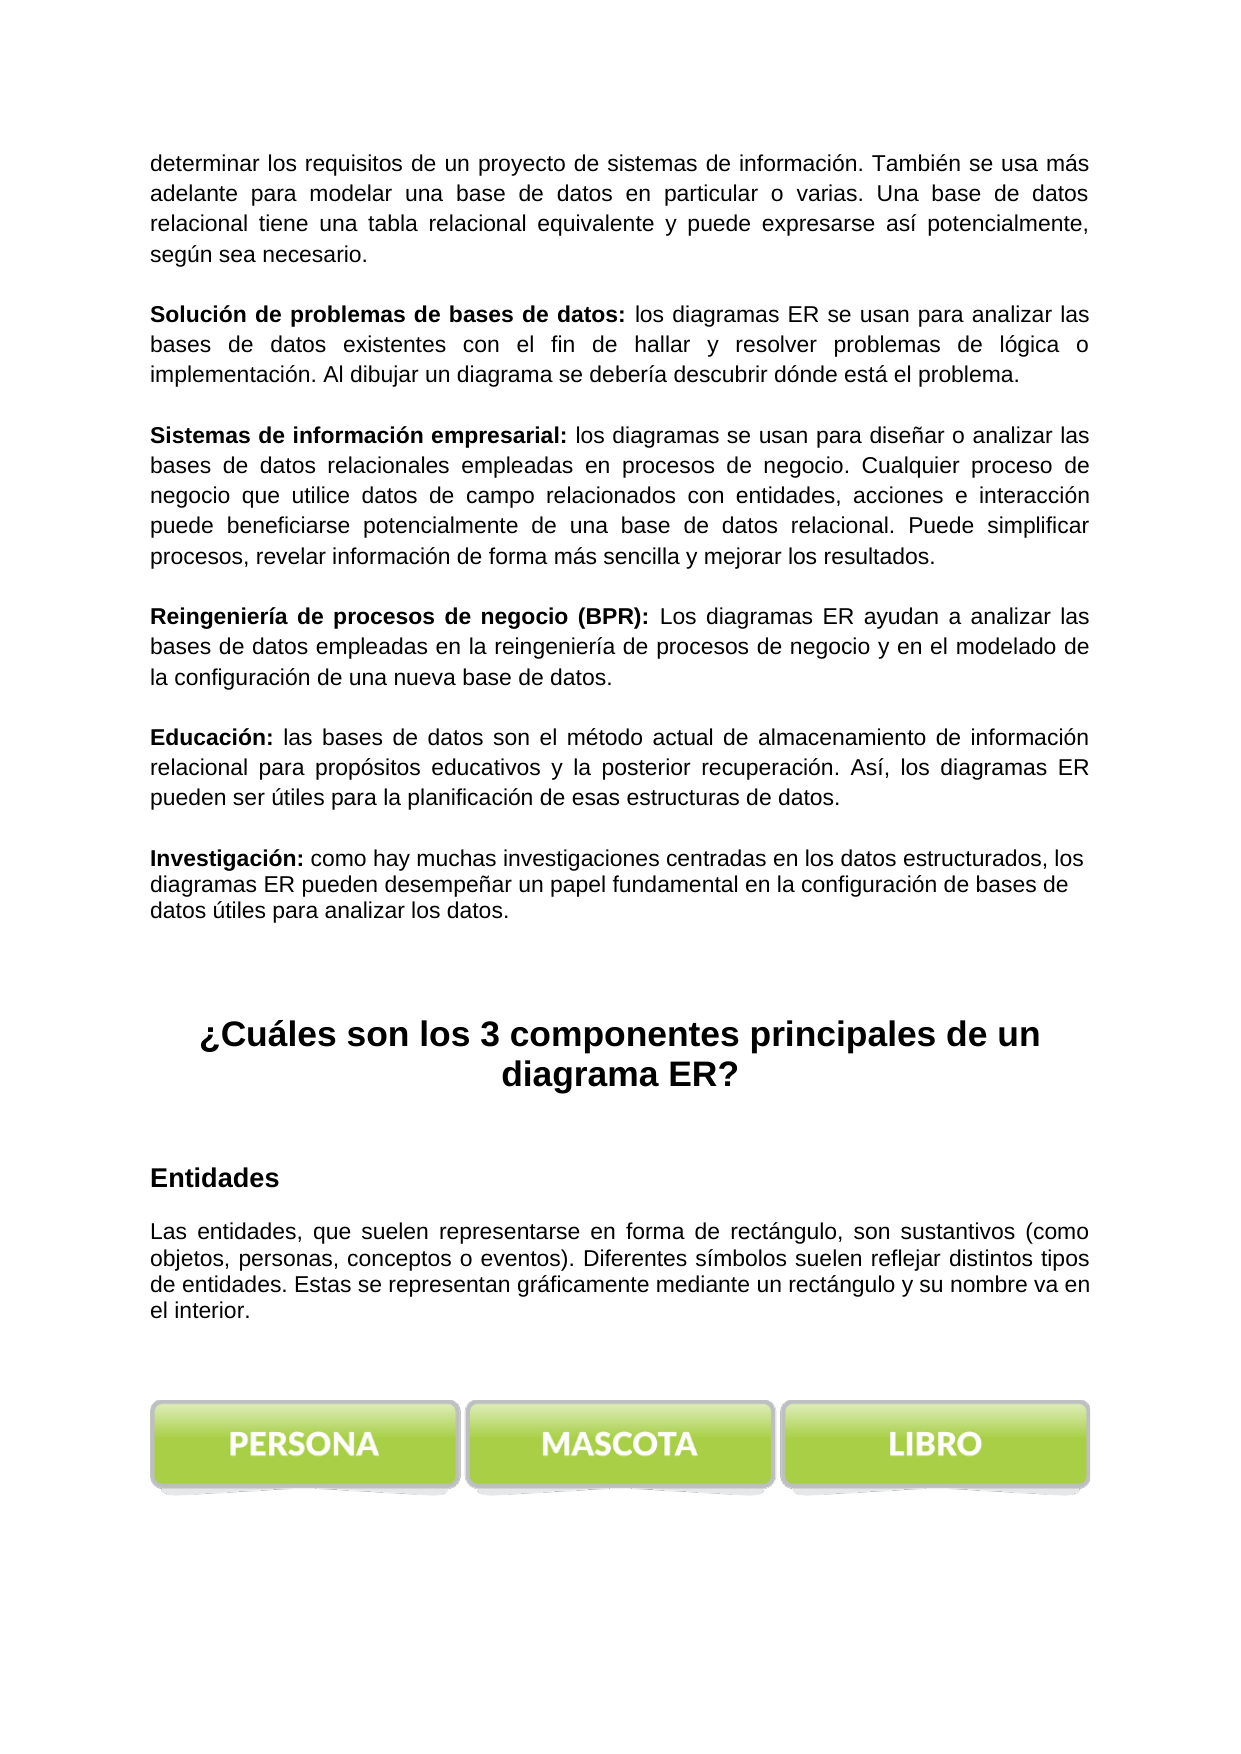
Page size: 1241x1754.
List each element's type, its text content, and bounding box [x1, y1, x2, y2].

text Investigación: como hay muchas investigaciones centradas en los datos estructurados, los diagramas ER pueden desempeñar un papel fundamental en la configuración de bases de datos útiles para analizar los datos. [150, 845, 1090, 924]
text Educación: las bases de datos son el método actual de almacenamiento de información relacional para propósitos educativos y la posterior recuperación. Así, los diagramas ER pueden ser útiles para la planificación de esas estructuras de datos. [150, 724, 1090, 811]
text Las entidades, que suelen representarse en forma de rectángulo, son sustantivos (como objetos, personas, conceptos o eventos). Diferentes símbolos suelen reflejar distintos tipos de entidades. Estas se representan gráficamente mediante un rectángulo y su nombre va en el interior. [150, 1218, 1090, 1323]
text Sistemas de información empresarial: los diagramas se usan para diseñar o analizar las bases de datos relacionales empleadas en procesos de negocio. Cualquier proceso de negocio que utilice datos de campo relacionados con entidades, acciones e interacción puede beneficiarse potencialmente de una base de datos relacional. Puede simplificar procesos, revelar información de forma más sencilla y mejorar los resultados. [150, 422, 1090, 569]
subtitle ¿Cuáles son los 3 componentes principales de un diagrama ER? [150, 1013, 1090, 1094]
text Reingeniería de procesos de negocio (BPR): Los diagramas ER ayudan a analizar las bases de datos empleadas en la reingeniería de procesos de negocio y en el modelado de la configuración de una nueva base de datos. [150, 603, 1090, 690]
picture [150, 1400, 1091, 1496]
subtitle Entidades [150, 1162, 1090, 1193]
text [150, 150, 1090, 267]
text Solución de problemas de bases de datos: los diagramas ER se usan para analizar las bases de datos existentes con el fin de hallar y resolver problemas de lógica o implementación. Al dibujar un diagrama se debería descubrir dónde está el problema. [150, 301, 1090, 388]
